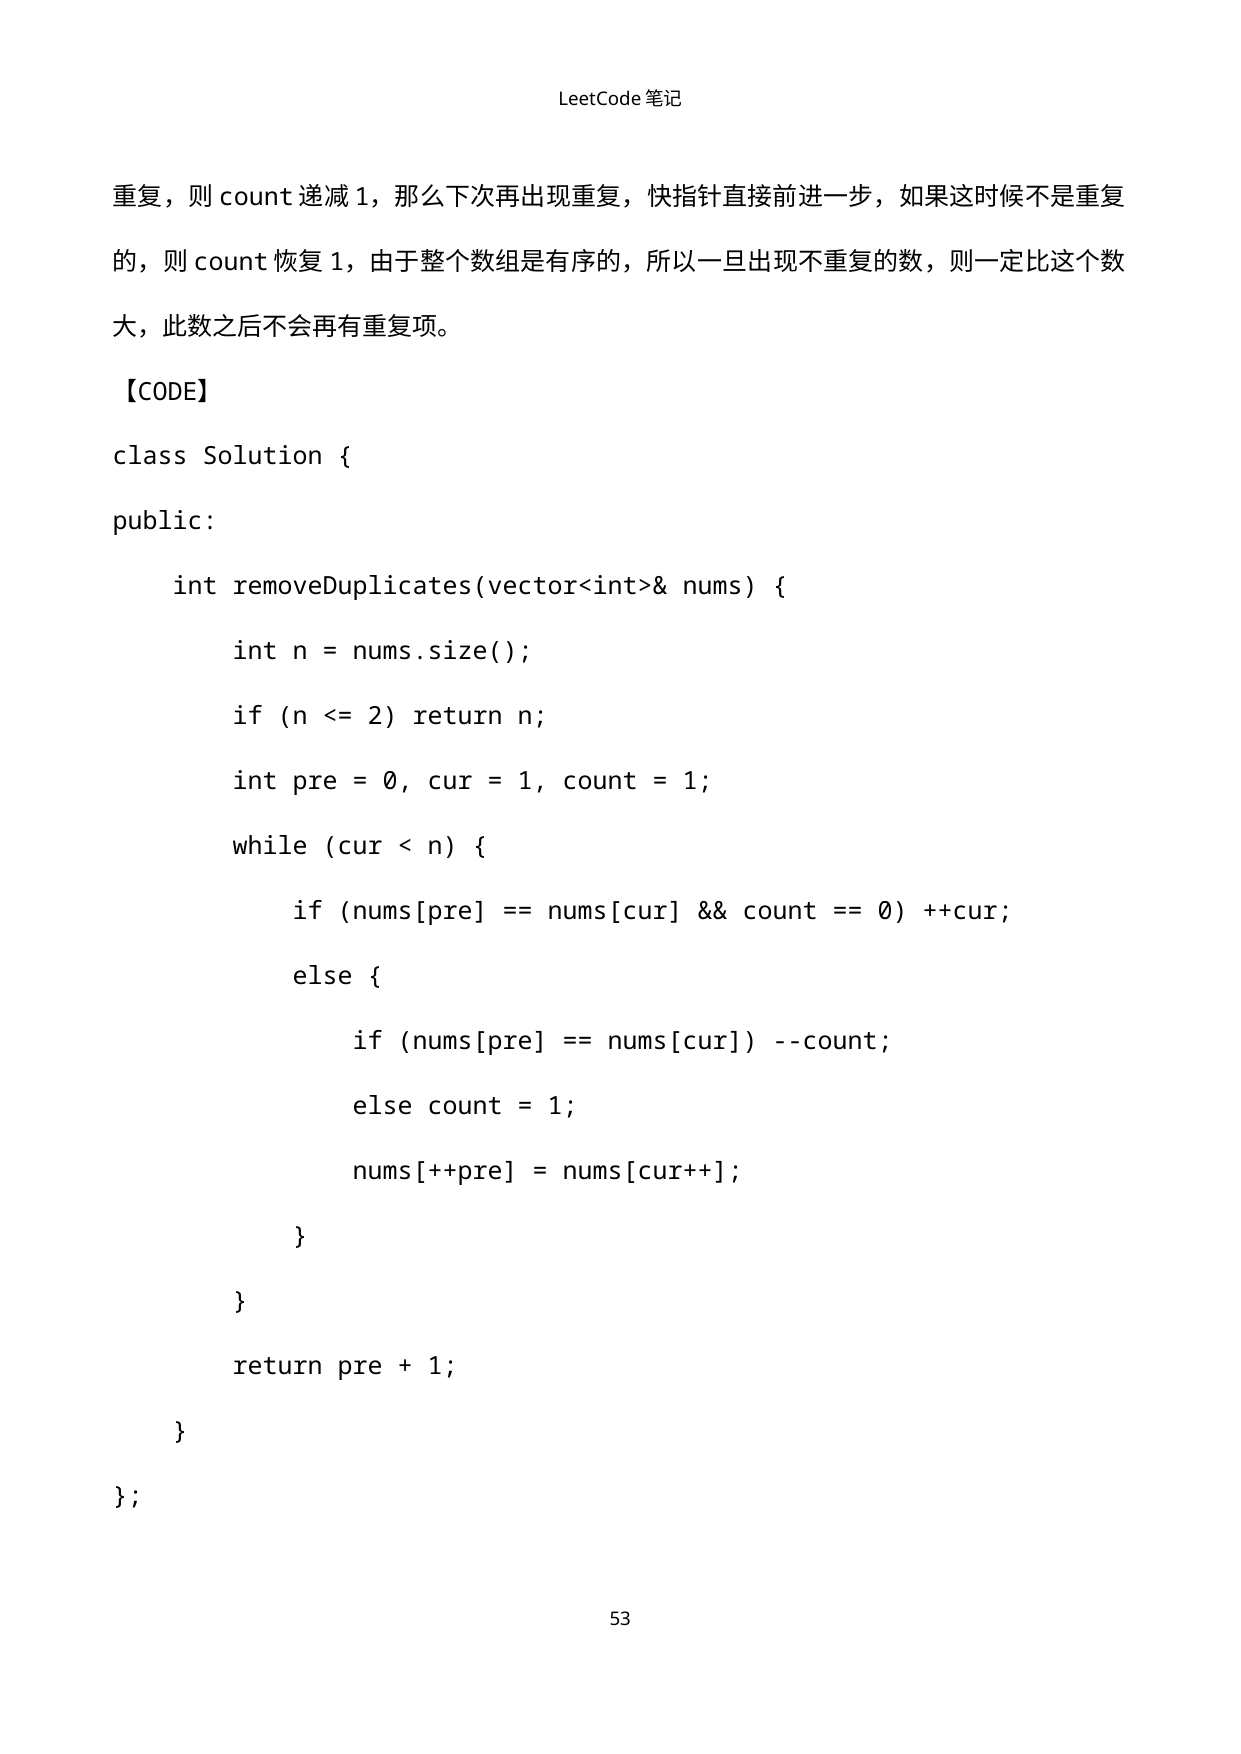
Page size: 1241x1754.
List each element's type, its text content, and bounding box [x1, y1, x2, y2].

text } [112, 1397, 1128, 1462]
text }; [112, 1462, 1128, 1527]
text 【CODE】 [112, 357, 1128, 422]
text return pre + 1; [112, 1332, 1128, 1397]
text int pre = 0, cur = 1, count = 1; [112, 747, 1128, 812]
text } [112, 1202, 1128, 1267]
text while (cur < n) { [112, 812, 1128, 877]
text if (nums[pre] == nums[cur] && count == 0) ++cur; [112, 877, 1128, 942]
text else { [112, 942, 1128, 1007]
text if (nums[pre] == nums[cur]) --count; [112, 1007, 1128, 1072]
text if (n <= 2) return n; [112, 682, 1128, 747]
text public: [112, 487, 1128, 552]
text else count = 1; [112, 1072, 1128, 1137]
text int removeDuplicates(vector<int>& nums) { [112, 552, 1128, 617]
text } [112, 1267, 1128, 1332]
text nums[++pre] = nums[cur++]; [112, 1137, 1128, 1202]
text class Solution { [112, 422, 1128, 487]
text int n = nums.size(); [112, 617, 1128, 682]
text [112, 162, 1128, 357]
